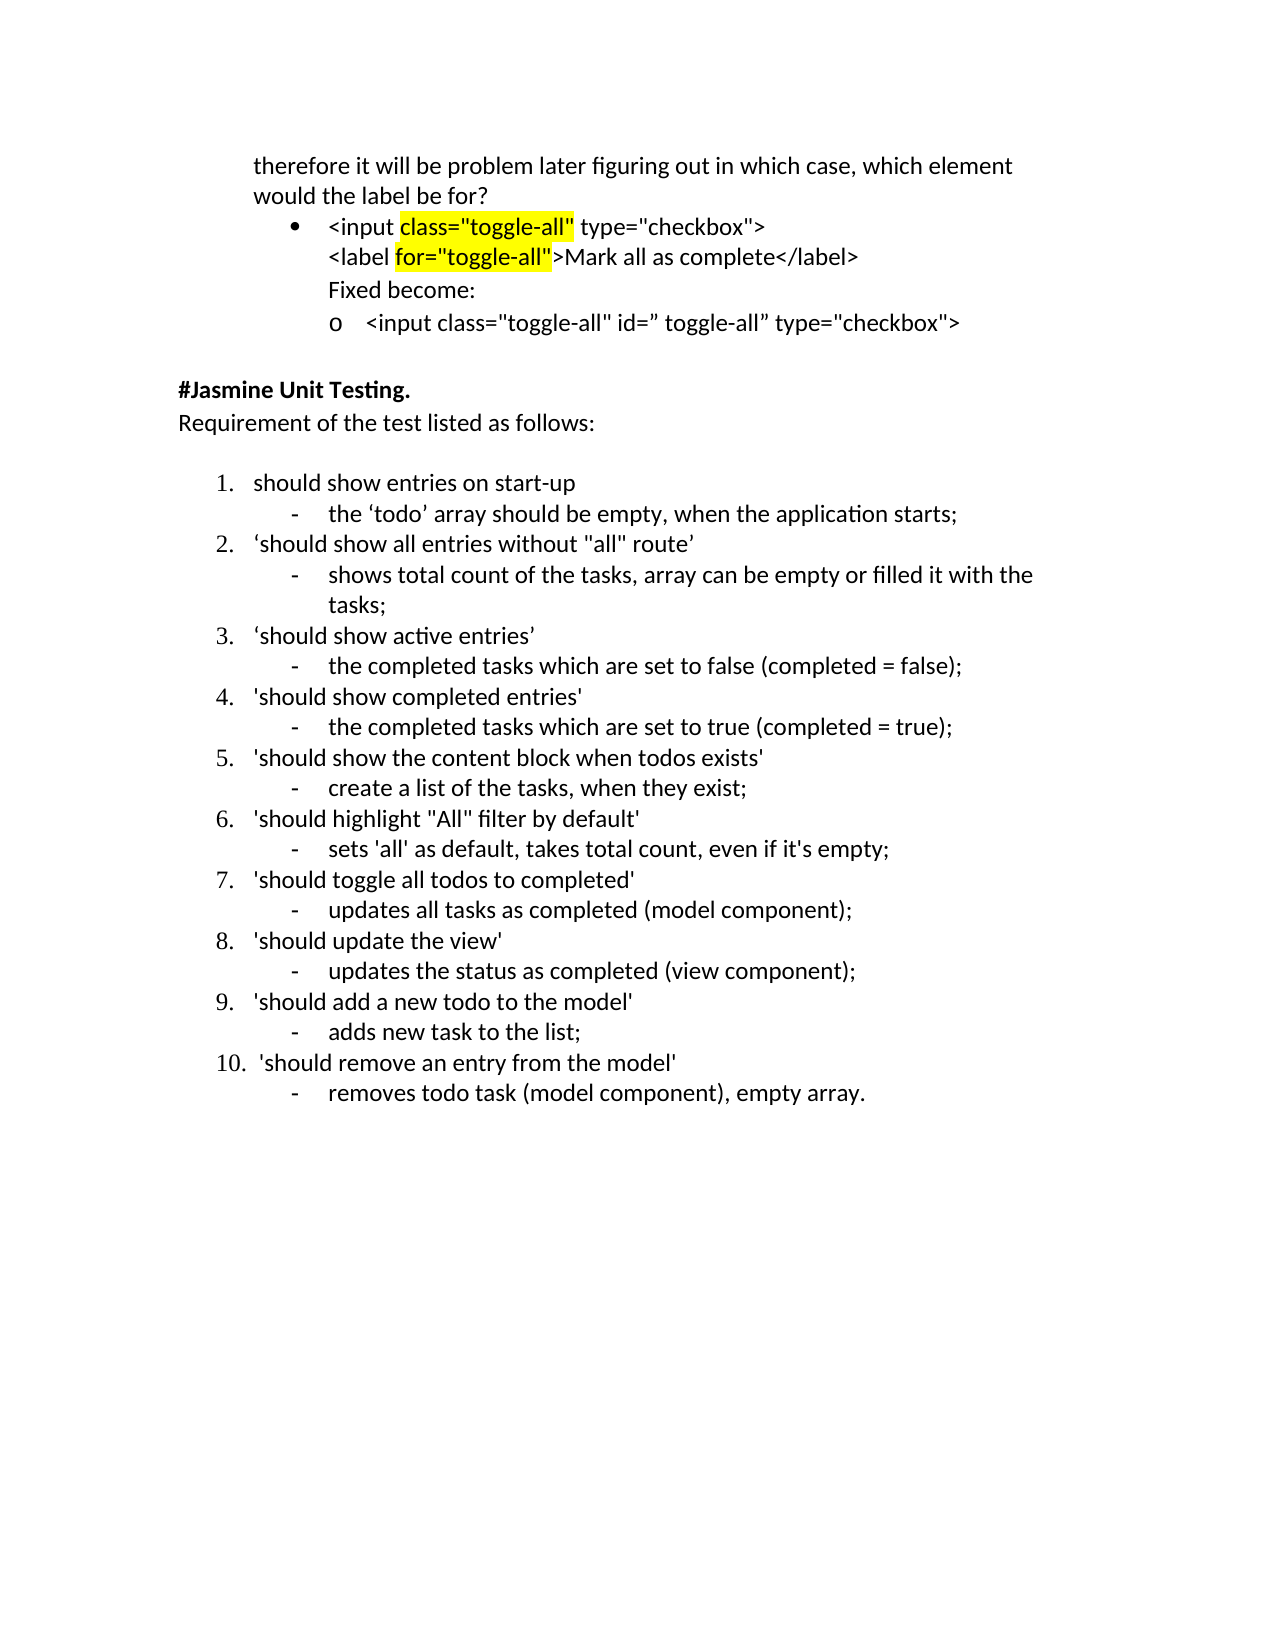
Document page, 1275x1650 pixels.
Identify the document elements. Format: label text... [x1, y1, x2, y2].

list ‘should show all entries without "all" route’ [216, 528, 1078, 559]
text #Jasmine Unit Testing. [178, 374, 1078, 405]
list 'should show the content block when todos exists' [216, 742, 1078, 772]
text <label for="toggle-all">Mark all as complete</label> [291, 242, 395, 272]
list the completed tasks which are set to false (completed = false); [291, 650, 1078, 681]
text <label for="toggle-all">Mark all as complete</label> [552, 242, 1078, 272]
list <input class="toggle-all" id=” toggle-all” type="checkbox"> [328, 307, 1078, 339]
list create a list of the tasks, when they exist; [291, 772, 1078, 803]
list removes todo task (model component), empty array. [291, 1078, 1078, 1108]
list 'should add a new todo to the model' [216, 986, 1078, 1017]
list updates the status as completed (view component); [291, 956, 1078, 986]
list 'should toggle all todos to completed' [216, 864, 1078, 894]
list <input class="toggle-all" type="checkbox"> [574, 211, 1078, 242]
list <input class="toggle-all" type="checkbox"> [291, 211, 400, 242]
list shows total count of the tasks, array can be empty or filled it with the tasks; [291, 559, 1078, 620]
text Requirement of the test listed as follows: [178, 407, 1078, 438]
list adds new task to the list; [291, 1017, 1078, 1047]
list 'should show completed entries' [216, 681, 1078, 711]
list the ‘todo’ array should be empty, when the application starts; [291, 498, 1078, 528]
list sets 'all' as default, takes total count, even if it's empty; [291, 833, 1078, 864]
list 'should remove an entry from the model' [216, 1047, 1078, 1078]
list the completed tasks which are set to true (completed = true); [291, 711, 1078, 742]
list 'should highlight "All" filter by default' [216, 803, 1078, 833]
list ‘should show active entries’ [216, 620, 1078, 650]
list updates all tasks as completed (model component); [291, 894, 1078, 925]
list 'should update the view' [216, 925, 1078, 956]
text Fixed become: [291, 274, 1078, 305]
list should show entries on start-up [216, 467, 1078, 498]
